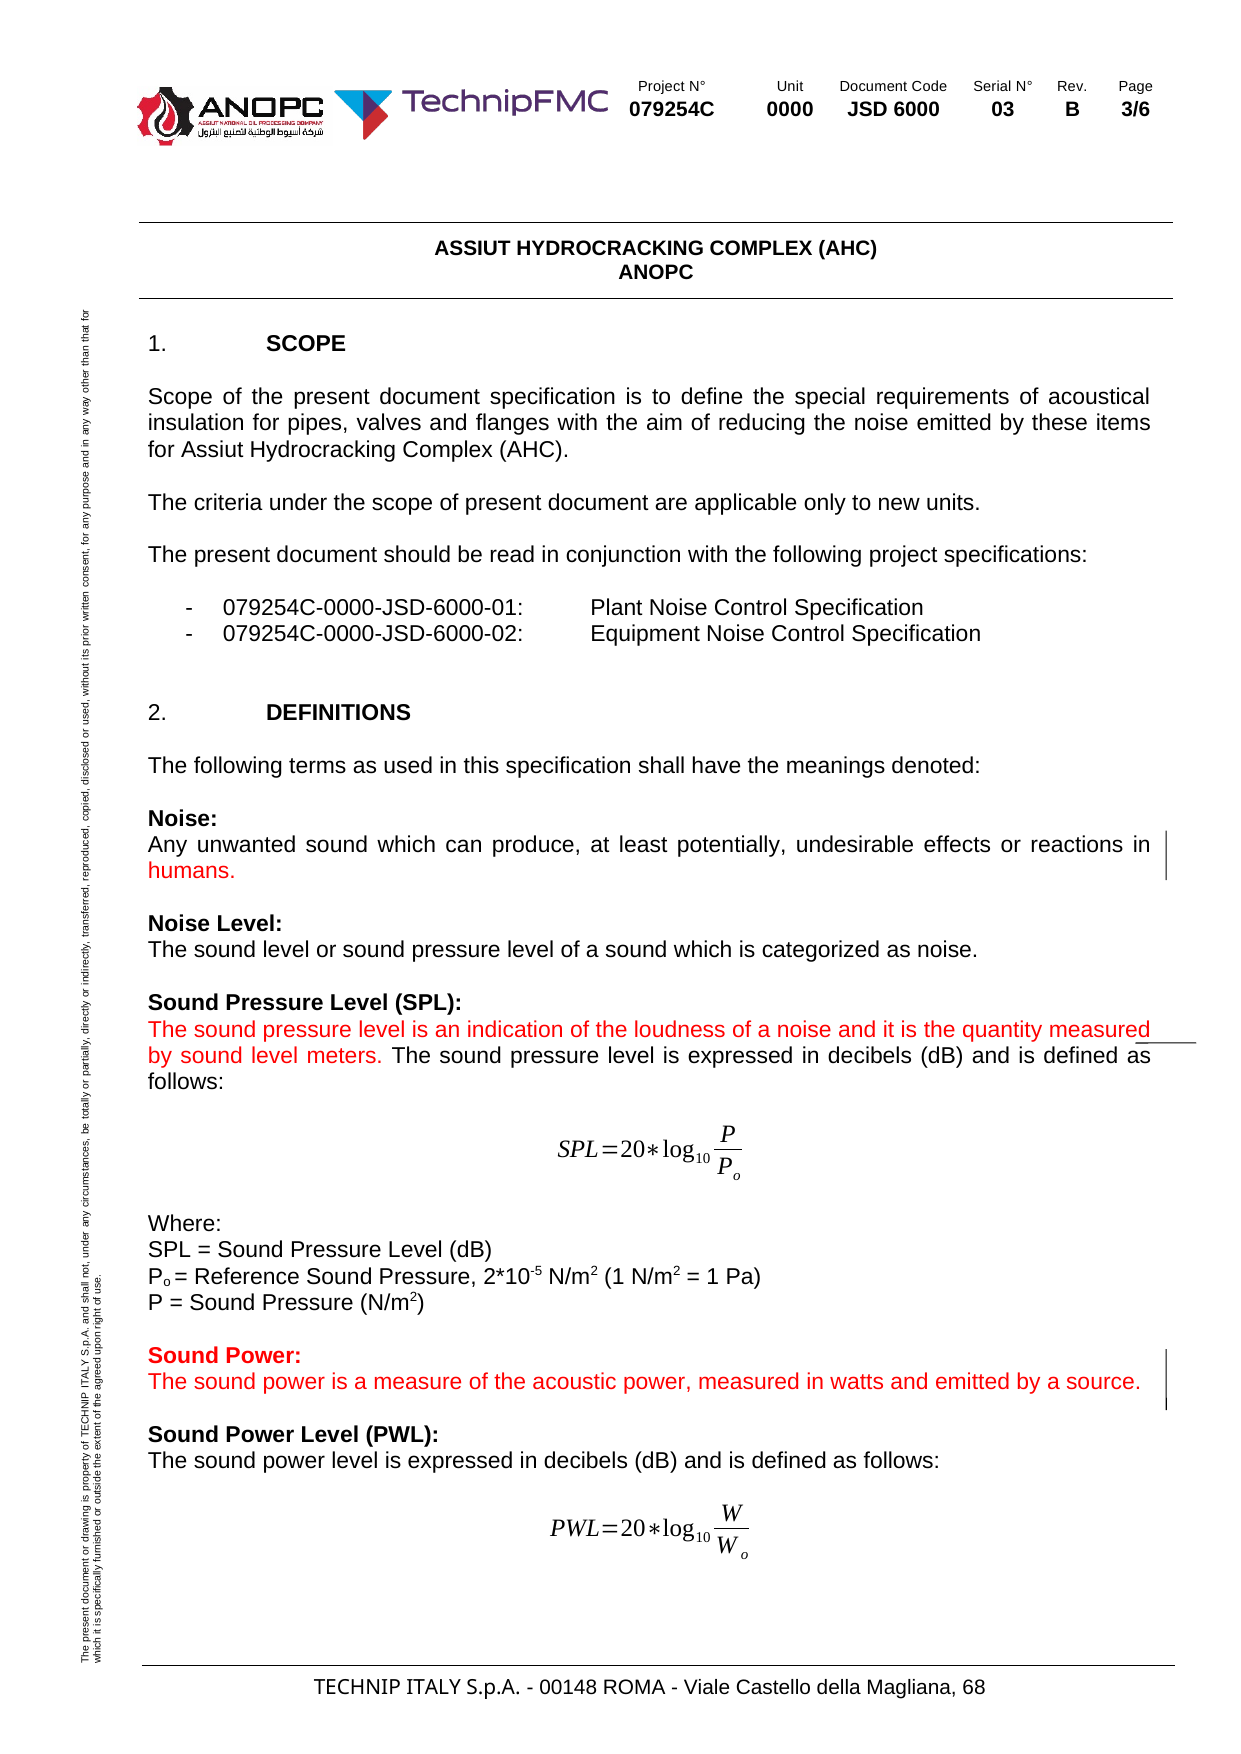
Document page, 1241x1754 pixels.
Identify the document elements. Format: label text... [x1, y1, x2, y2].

text Noise: [148, 805, 1152, 831]
text P = Sound Pressure (N/m2) [148, 1289, 1152, 1315]
text The present document should be read in conjunction with the following project specifications: [148, 541, 1152, 567]
text Where: [148, 1210, 1152, 1236]
picture [137, 86, 333, 146]
list 079254C-0000-JSD-6000-01: Plant Noise Control Specification [185, 594, 1152, 620]
text Any unwanted sound which can produce, at least potentially, undesirable effects or reactions in humans. [148, 831, 1152, 884]
text The sound power is a measure of the acoustic power, measured in watts and emitted by a source. [148, 1368, 1152, 1394]
picture [334, 89, 608, 140]
text Scope of the present document specification is to define the special requirements of acoustical insulation for pipes, valves and flanges with the aim of reducing the noise emitted by these items for Assiut Hydrocracking Complex (AHC). [148, 383, 1152, 462]
text Sound Power: [148, 1342, 1152, 1368]
list 079254C-0000-JSD-6000-02: Equipment Noise Control Specification [185, 620, 1152, 647]
subtitle SCOPE [148, 330, 1152, 357]
text Po = Reference Sound Pressure, 2*10-5 N/m2 (1 N/m2 = 1 Pa) [148, 1263, 1152, 1289]
text The sound pressure level is an indication of the loudness of a noise and it is the quantity measured by sound level meters. The sound pressure level is expressed in decibels (dB) and is defined as follows: [148, 1016, 1152, 1094]
text Sound Pressure Level (SPL): [148, 989, 1152, 1016]
text The following terms as used in this specification shall have the meanings denoted: [148, 752, 1152, 778]
text The sound power level is expressed in decibels (dB) and is defined as follows: [148, 1447, 1152, 1473]
text The sound level or sound pressure level of a sound which is categorized as noise. [148, 936, 1152, 963]
text The criteria under the scope of present document are applicable only to new units. [148, 488, 1152, 515]
text SPL = Sound Pressure Level (dB) [148, 1236, 1152, 1263]
subtitle DEFINITIONS [148, 699, 1152, 726]
text Noise Level: [148, 910, 1152, 936]
text Sound Power Level (PWL): [148, 1421, 1152, 1447]
